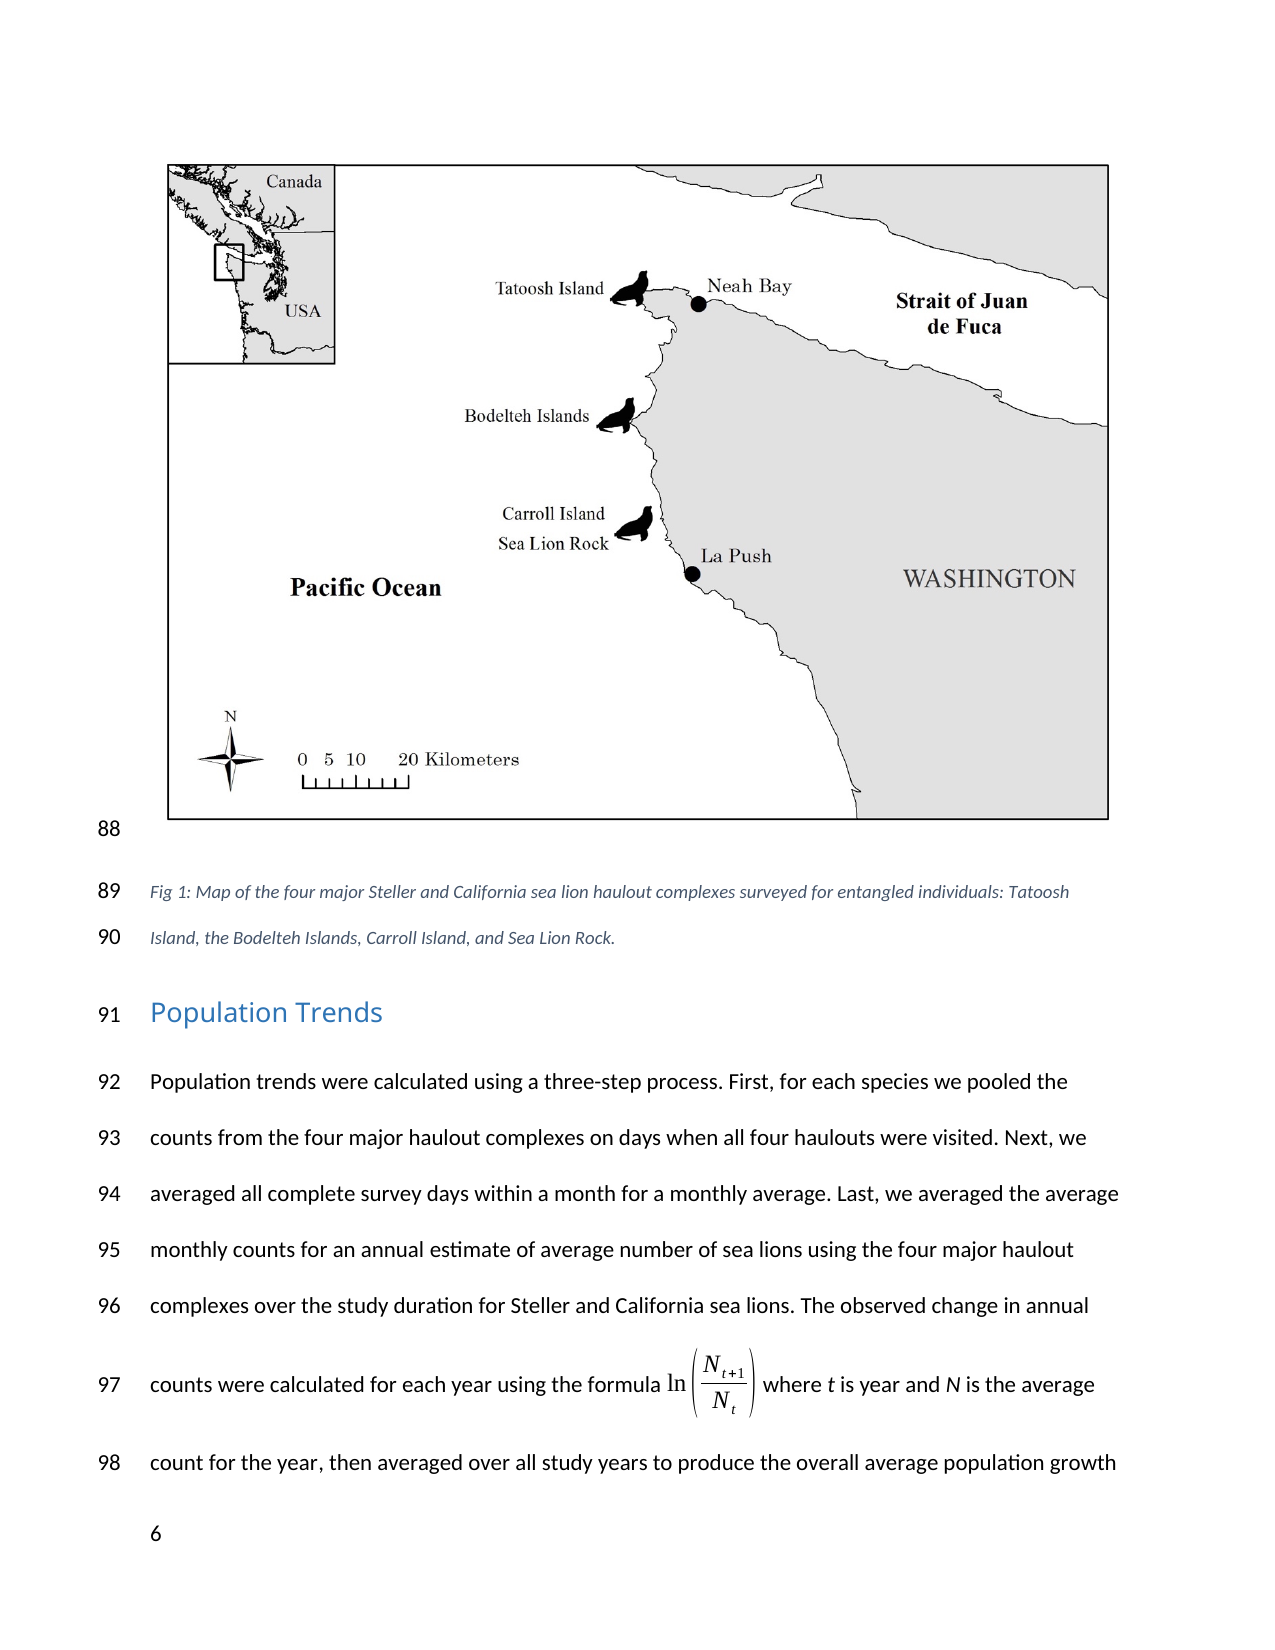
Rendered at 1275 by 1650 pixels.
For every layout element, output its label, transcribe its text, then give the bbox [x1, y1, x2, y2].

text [150, 1067, 1125, 1477]
text Fig 1: Map of the four major Steller and California sea lion haulout complexes surveyed for entangled individuals: Tatoosh Island, the Bodelteh Islands, Carroll Island, and Sea Lion Rock. [150, 881, 1125, 949]
subtitle Population Trends [150, 993, 1125, 1030]
picture [150, 150, 1125, 836]
